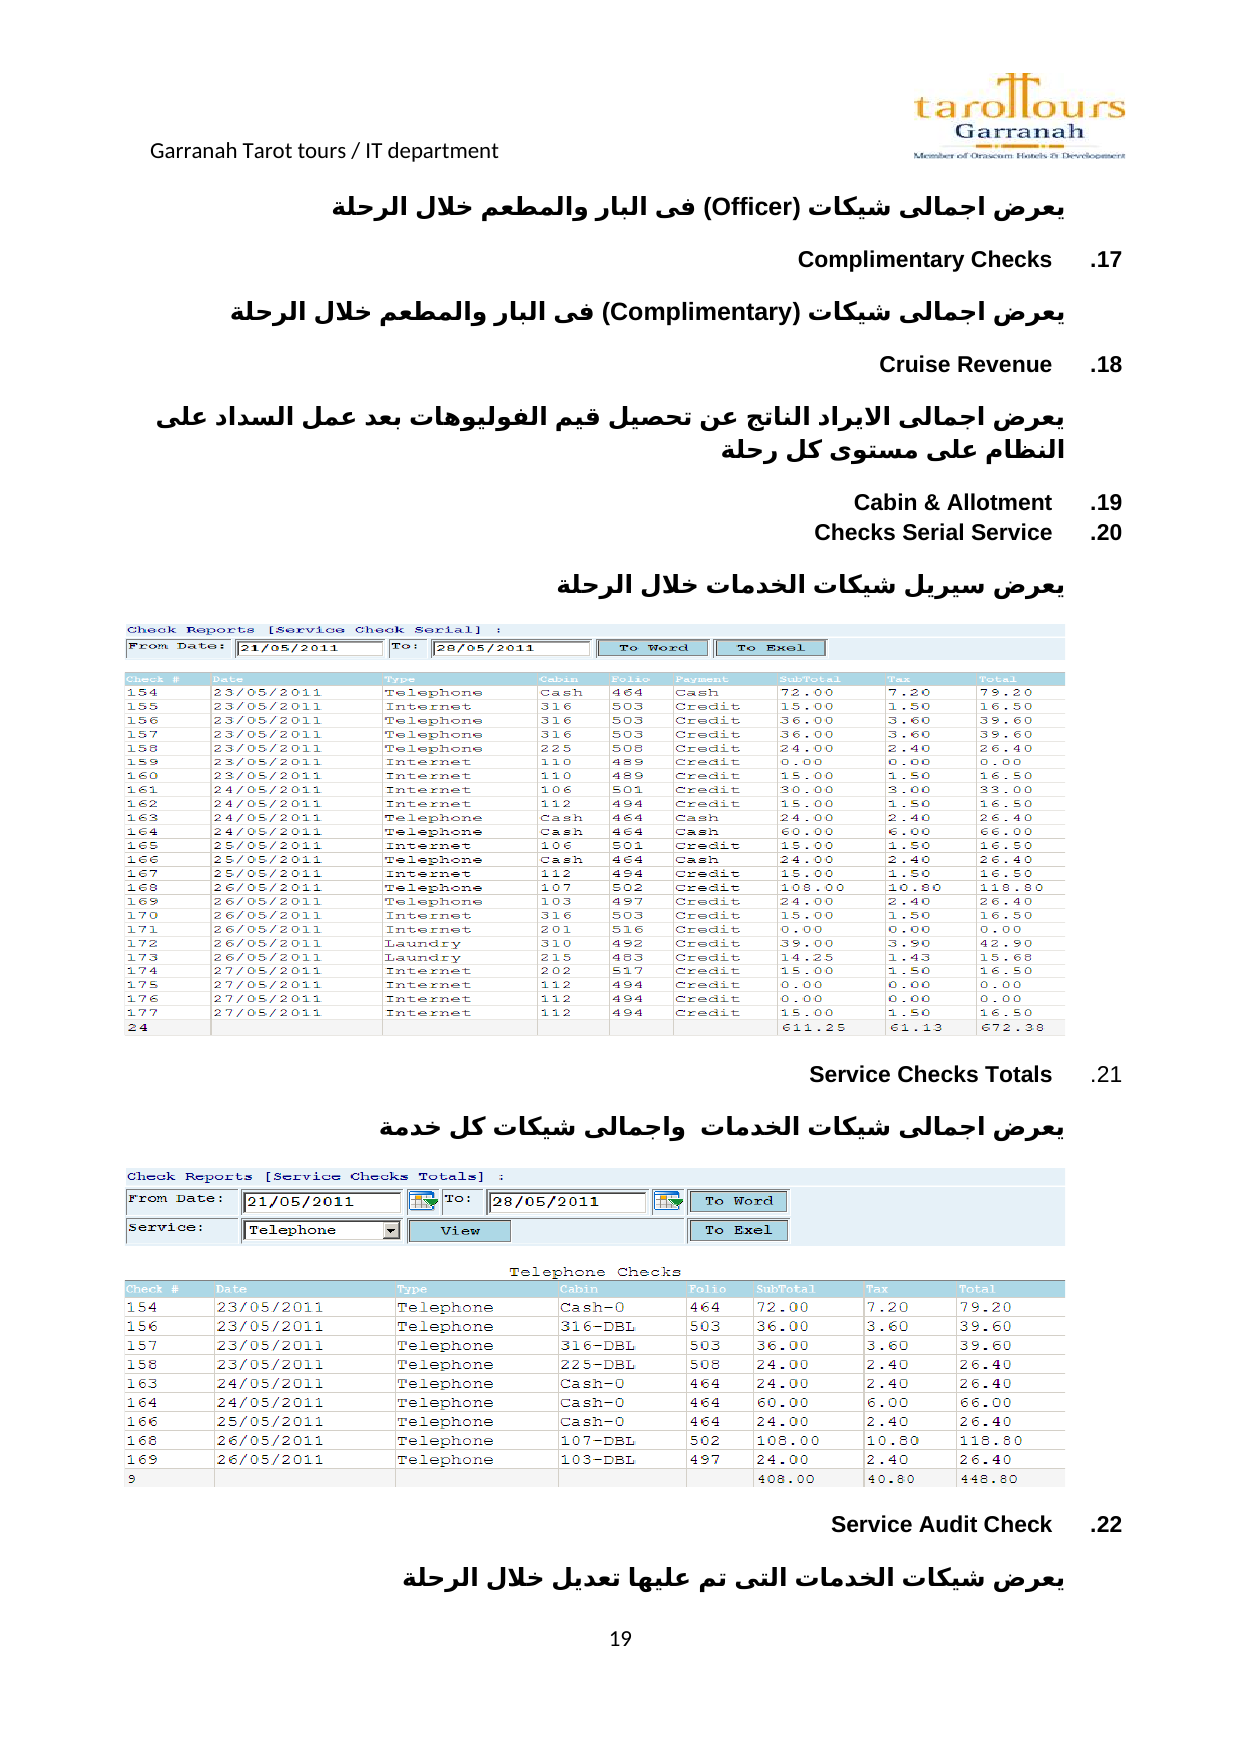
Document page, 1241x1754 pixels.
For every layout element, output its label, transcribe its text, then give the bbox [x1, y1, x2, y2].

list Service Checks Totals [150, 1061, 1090, 1088]
picture [124, 1166, 1066, 1487]
text يعرض اجمالى الايراد الناتج عن تحصيل قيم الفوليوهات بعد عمل السداد على النظام على مستوى كل رحلة [150, 402, 1065, 463]
list Service Audit Check [150, 1511, 1090, 1538]
text يعرض اجمالى شيكات (Officer) فى البار والمطعم خلال الرحلة [150, 192, 1065, 221]
picture [914, 73, 1125, 159]
list Cabin & Allotment [150, 489, 1090, 515]
text يعرض سيريل شيكات الخدمات خلال الرحلة [150, 570, 1065, 599]
text يعرض اجمالى شيكات (Complimentary) فى البار والمطعم خلال الرحلة [150, 297, 1065, 326]
list Complimentary Checks [150, 246, 1090, 272]
picture [124, 623, 1066, 1037]
list Cruise Revenue [150, 351, 1090, 377]
text يعرض اجمالى شيكات الخدمات واجمالى شيكات كل خدمة [150, 1112, 1065, 1141]
list Checks Serial Service [150, 519, 1090, 545]
text يعرض شيكات الخدمات التى تم عليها تعديل خلال الرحلة [150, 1562, 1065, 1591]
